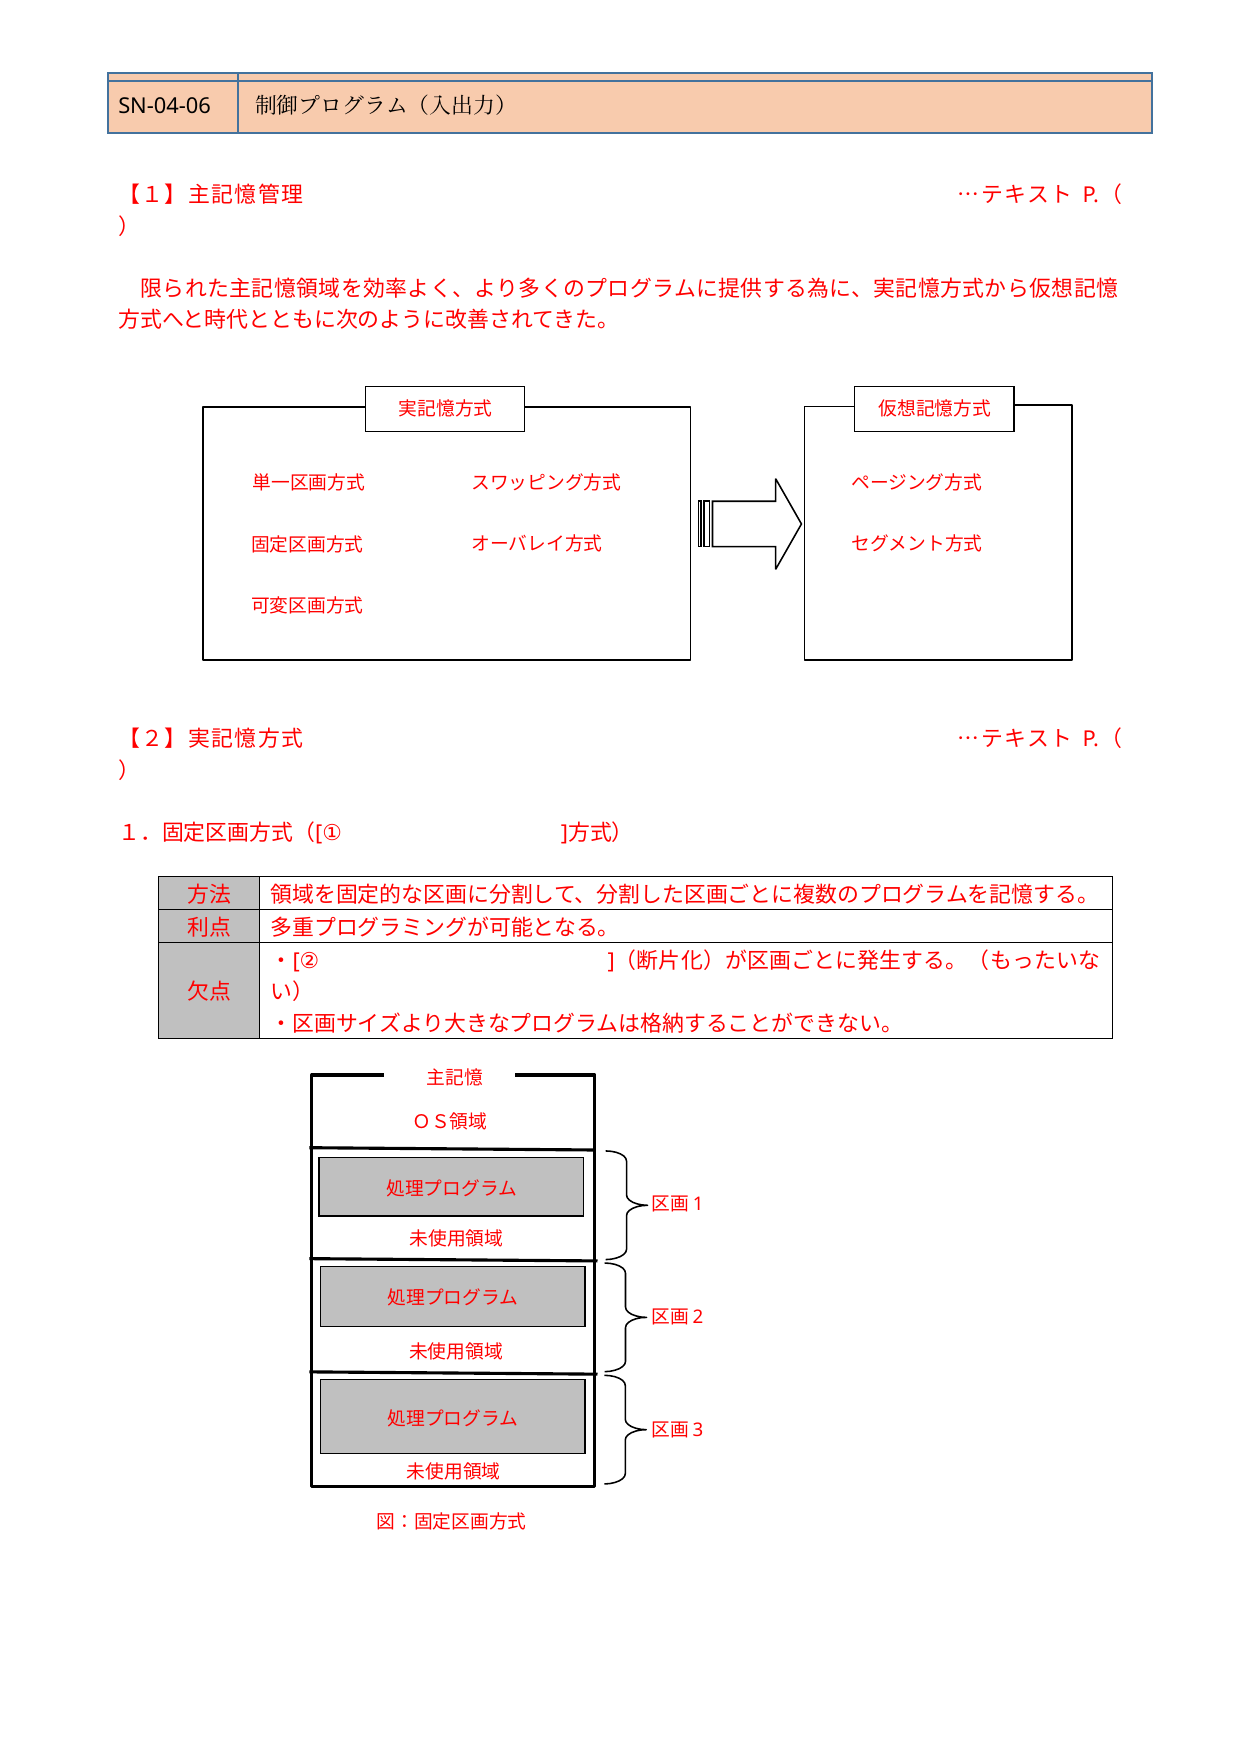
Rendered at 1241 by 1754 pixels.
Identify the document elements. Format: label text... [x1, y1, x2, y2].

table_cell 利点 [159, 910, 259, 942]
table_cell 多重プログラミングが可能となる。 [260, 910, 1112, 942]
text 【１】主記憶管理 …テキストP.（ ） [118, 177, 1122, 241]
table_header 方法 [159, 877, 259, 909]
table_cell ・[② ]（断片化）が区画ごとに発生する。（もったいない） ・区画サイズより大きなプログラムは格納することができない。 [260, 943, 1112, 1038]
text 【２】実記憶方式 …テキストP.（ ） [118, 721, 1122, 785]
text １．固定区画方式（[① ]方式） [118, 814, 1122, 846]
table_header 領域を固定的な区画に分割して、分割した区画ごとに複数のプログラムを記憶する。 [260, 877, 1112, 909]
text 限られた主記憶領域を効率よく、より多くのプログラムに提供する為に、実記憶方式から仮想記憶方式へと時代とともに次のように改善されてきた。 [118, 271, 1122, 334]
table_cell 欠点 [159, 943, 259, 1038]
